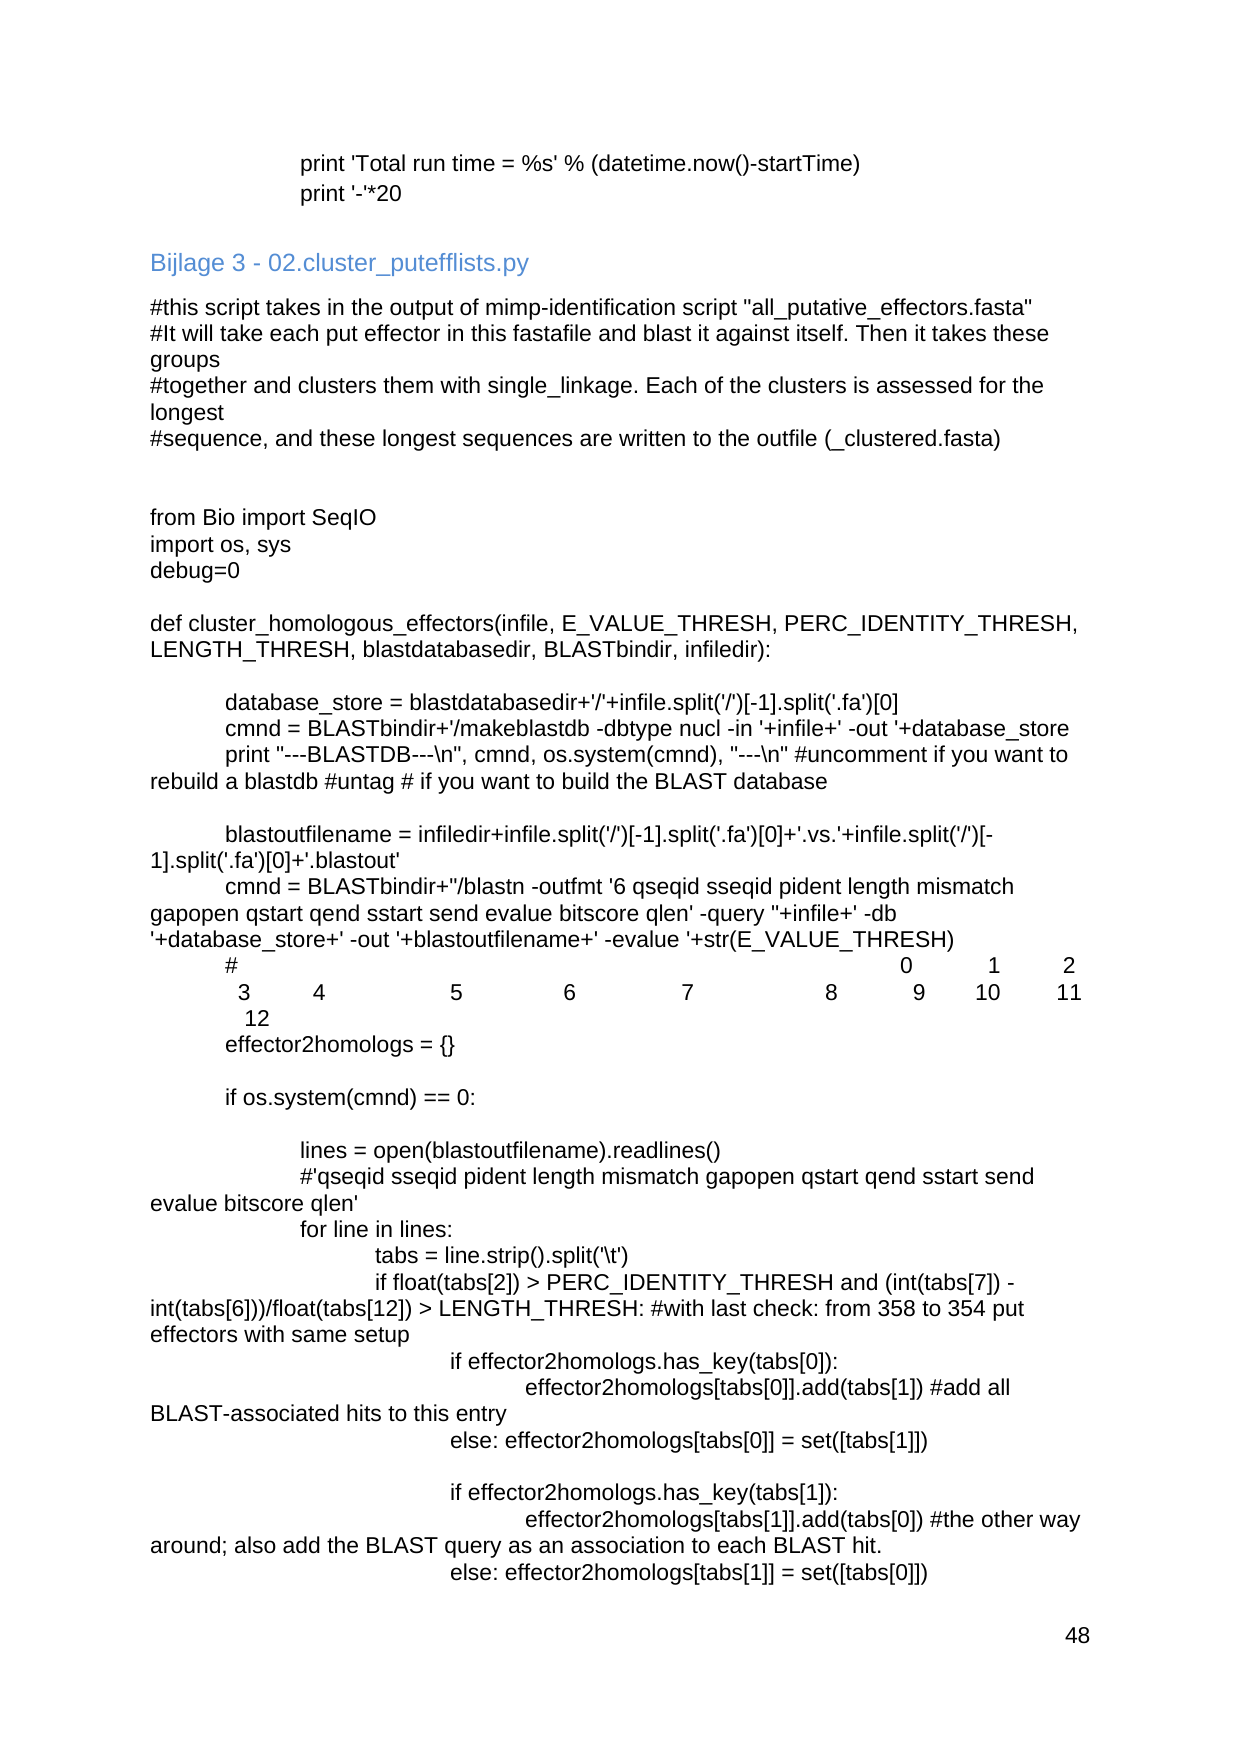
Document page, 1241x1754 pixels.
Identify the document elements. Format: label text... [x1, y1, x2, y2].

text effector2homologs[tabs[0]].add(tabs[1]) #add all BLAST-associated hits to this entry [150, 1374, 1090, 1427]
text # 0 1 2 3 4 5 6 7 8 9 10 11 12 [150, 952, 1090, 1031]
text #It will take each put effector in this fastafile and blast it against itself. Then it takes these groups [150, 320, 1090, 372]
text if float(tabs[2]) > PERC_IDENTITY_THRESH and (int(tabs[7]) - int(tabs[6]))/float(tabs[12]) > LENGTH_THRESH: #with last check: from 358 to 354 put effectors with same setup [150, 1268, 1090, 1348]
text if effector2homologs.has_key(tabs[0]): [150, 1348, 1090, 1374]
text else: effector2homologs[tabs[0]] = set([tabs[1]]) [150, 1427, 1090, 1453]
text tabs = line.strip().split('\t') [150, 1242, 1090, 1268]
text from Bio import SeqIO [150, 504, 1090, 531]
text effector2homologs = {} [150, 1031, 1090, 1058]
text lines = open(blastoutfilename).readlines() [150, 1137, 1090, 1163]
text blastoutfilename = infiledir+infile.split('/')[-1].split('.fa')[0]+'.vs.'+infile.split('/')[-1].split('.fa')[0]+'.blastout' [150, 821, 1090, 873]
text if effector2homologs.has_key(tabs[1]): [150, 1479, 1090, 1506]
text def cluster_homologous_effectors(infile, E_VALUE_THRESH, PERC_IDENTITY_THRESH, LENGTH_THRESH, blastdatabasedir, BLASTbindir, infiledir): [150, 610, 1090, 662]
text print '-'*20 [150, 180, 1090, 207]
text #'qseqid sseqid pident length mismatch gapopen qstart qend sstart send evalue bitscore qlen' [150, 1163, 1090, 1216]
text database_store = blastdatabasedir+'/'+infile.split('/')[-1].split('.fa')[0] [150, 689, 1090, 715]
text if os.system(cmnd) == 0: [150, 1084, 1090, 1110]
subtitle Bijlage 3 - 02.cluster_putefflists.py [150, 248, 1090, 277]
text #this script takes in the output of mimp-identification script "all_putative_effectors.fasta" [150, 293, 1090, 320]
text #together and clusters them with single_linkage. Each of the clusters is assessed for the longest [150, 372, 1090, 425]
text #sequence, and these longest sequences are written to the outfile (_clustered.fasta) [150, 425, 1090, 452]
text cmnd = BLASTbindir+"/blastn -outfmt '6 qseqid sseqid pident length mismatch gapopen qstart qend sstart send evalue bitscore qlen' -query "+infile+' -db '+database_store+' -out '+blastoutfilename+' -evalue '+str(E_VALUE_THRESH) [150, 873, 1090, 952]
text print 'Total run time = %s' % (datetime.now()-startTime) [150, 150, 1090, 176]
text import os, sys [150, 531, 1090, 557]
text else: effector2homologs[tabs[1]] = set([tabs[0]]) [150, 1558, 1090, 1585]
text for line in lines: [150, 1216, 1090, 1242]
text print "---BLASTDB---\n", cmnd, os.system(cmnd), "---\n" #uncomment if you want to rebuild a blastdb #untag # if you want to build the BLAST database [150, 741, 1090, 794]
text effector2homologs[tabs[1]].add(tabs[0]) #the other way around; also add the BLAST query as an association to each BLAST hit. [150, 1506, 1090, 1558]
text debug=0 [150, 557, 1090, 583]
text cmnd = BLASTbindir+'/makeblastdb -dbtype nucl -in '+infile+' -out '+database_store [150, 715, 1090, 741]
